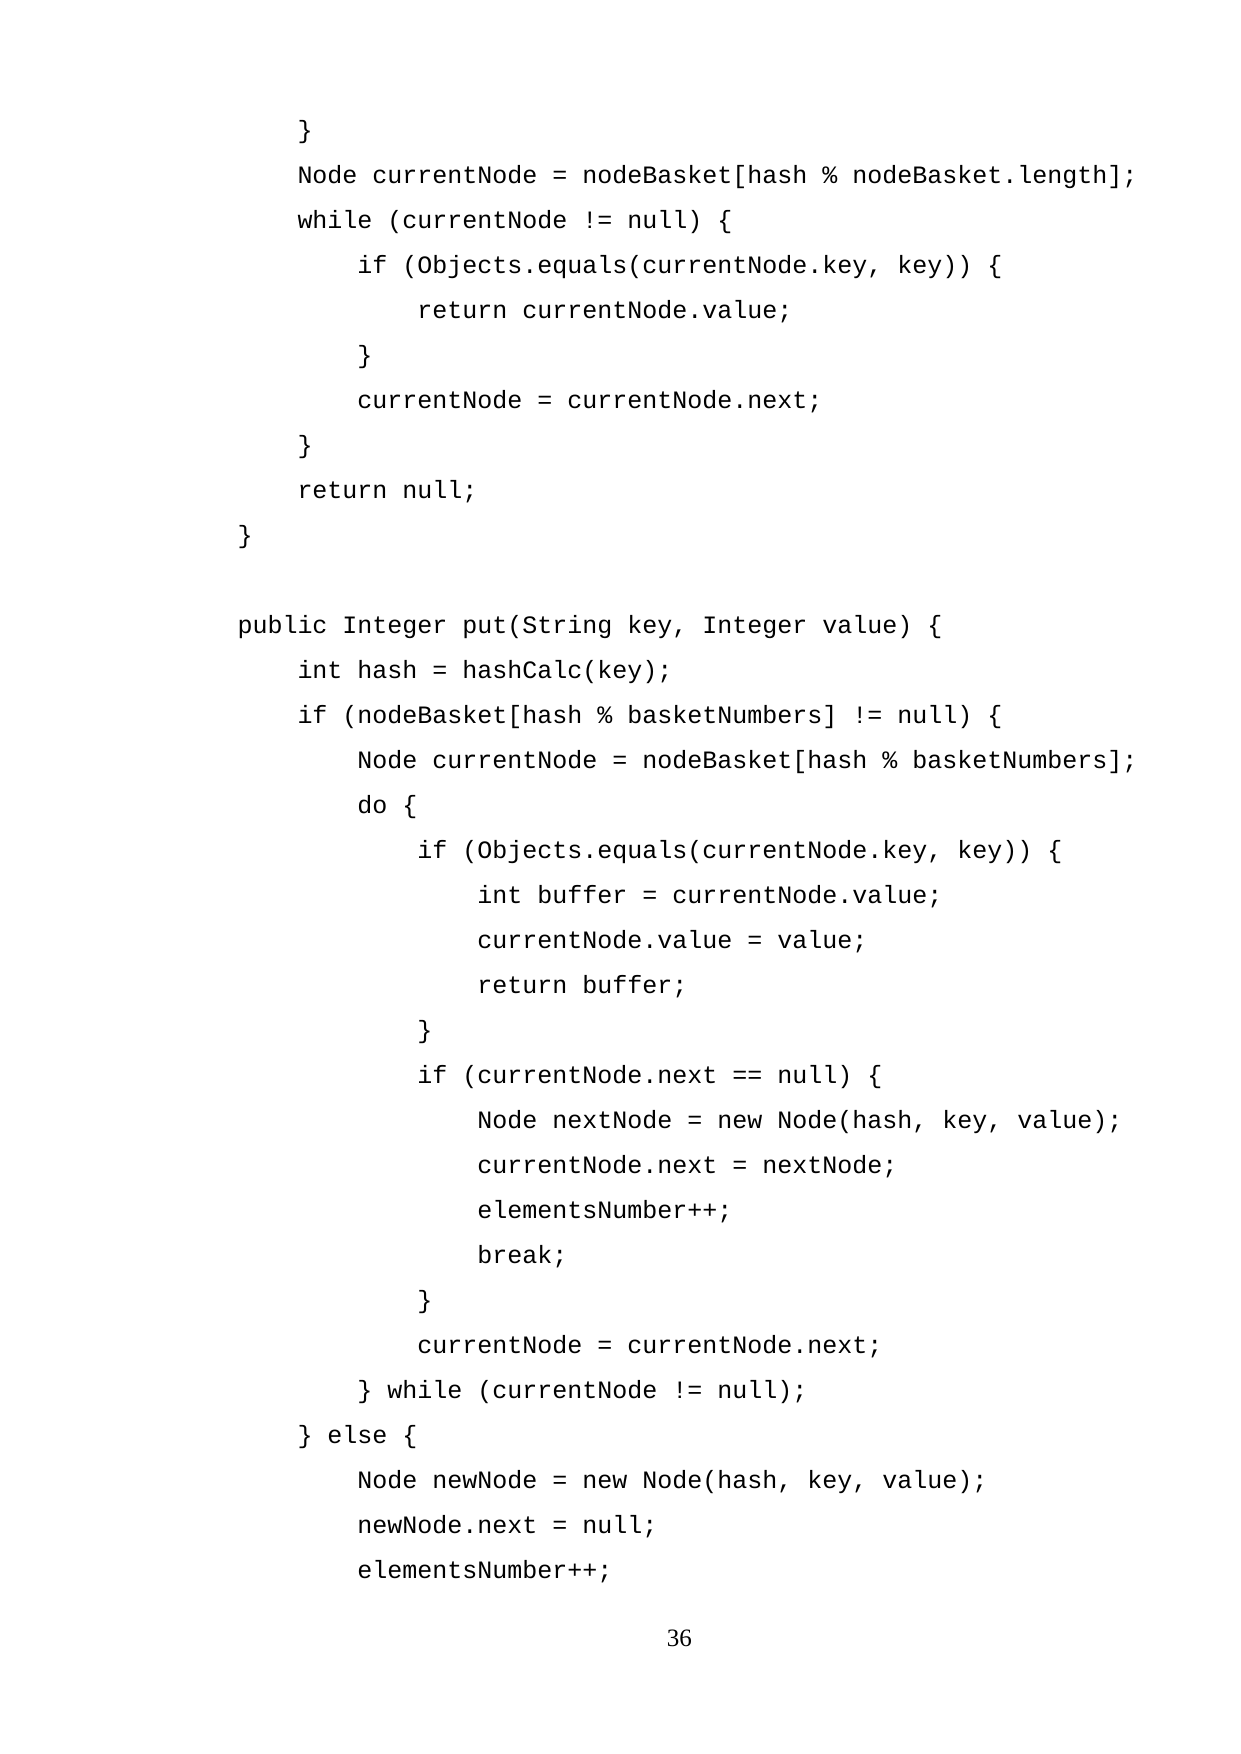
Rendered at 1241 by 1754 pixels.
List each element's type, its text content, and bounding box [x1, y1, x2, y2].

text currentNode.next = nextNode; [177, 1153, 1181, 1181]
text public Integer put(String key, Integer value) { [177, 613, 1181, 641]
text } while (currentNode != null); [177, 1378, 1181, 1406]
text if (Objects.equals(currentNode.key, key)) { [177, 253, 1181, 281]
text if (nodeBasket[hash % basketNumbers] != null) { [177, 703, 1181, 731]
text } [177, 1018, 1181, 1046]
text return currentNode.value; [177, 298, 1181, 326]
text elementsNumber++; [177, 1558, 1181, 1586]
text int buffer = currentNode.value; [177, 883, 1181, 911]
text Node currentNode = nodeBasket[hash % basketNumbers]; [177, 748, 1181, 776]
text if (currentNode.next == null) { [177, 1063, 1181, 1091]
text Node currentNode = nodeBasket[hash % nodeBasket.length]; [177, 163, 1181, 191]
text int hash = hashCalc(key); [177, 658, 1181, 686]
text } [177, 433, 1181, 461]
text } [177, 1288, 1181, 1316]
text return buffer; [177, 973, 1181, 1001]
text currentNode = currentNode.next; [177, 1333, 1181, 1361]
text do { [177, 793, 1181, 821]
text if (Objects.equals(currentNode.key, key)) { [177, 838, 1181, 866]
text elementsNumber++; [177, 1198, 1181, 1226]
text break; [177, 1243, 1181, 1271]
text } [177, 343, 1181, 371]
text } [177, 523, 1181, 551]
text currentNode = currentNode.next; [177, 388, 1181, 416]
text Node nextNode = new Node(hash, key, value); [177, 1108, 1181, 1136]
text while (currentNode != null) { [177, 208, 1181, 236]
text return null; [177, 478, 1181, 506]
text currentNode.value = value; [177, 928, 1181, 956]
text } [177, 118, 1181, 146]
text } else { [177, 1423, 1181, 1451]
text Node newNode = new Node(hash, key, value); [177, 1468, 1181, 1496]
text newNode.next = null; [177, 1513, 1181, 1541]
